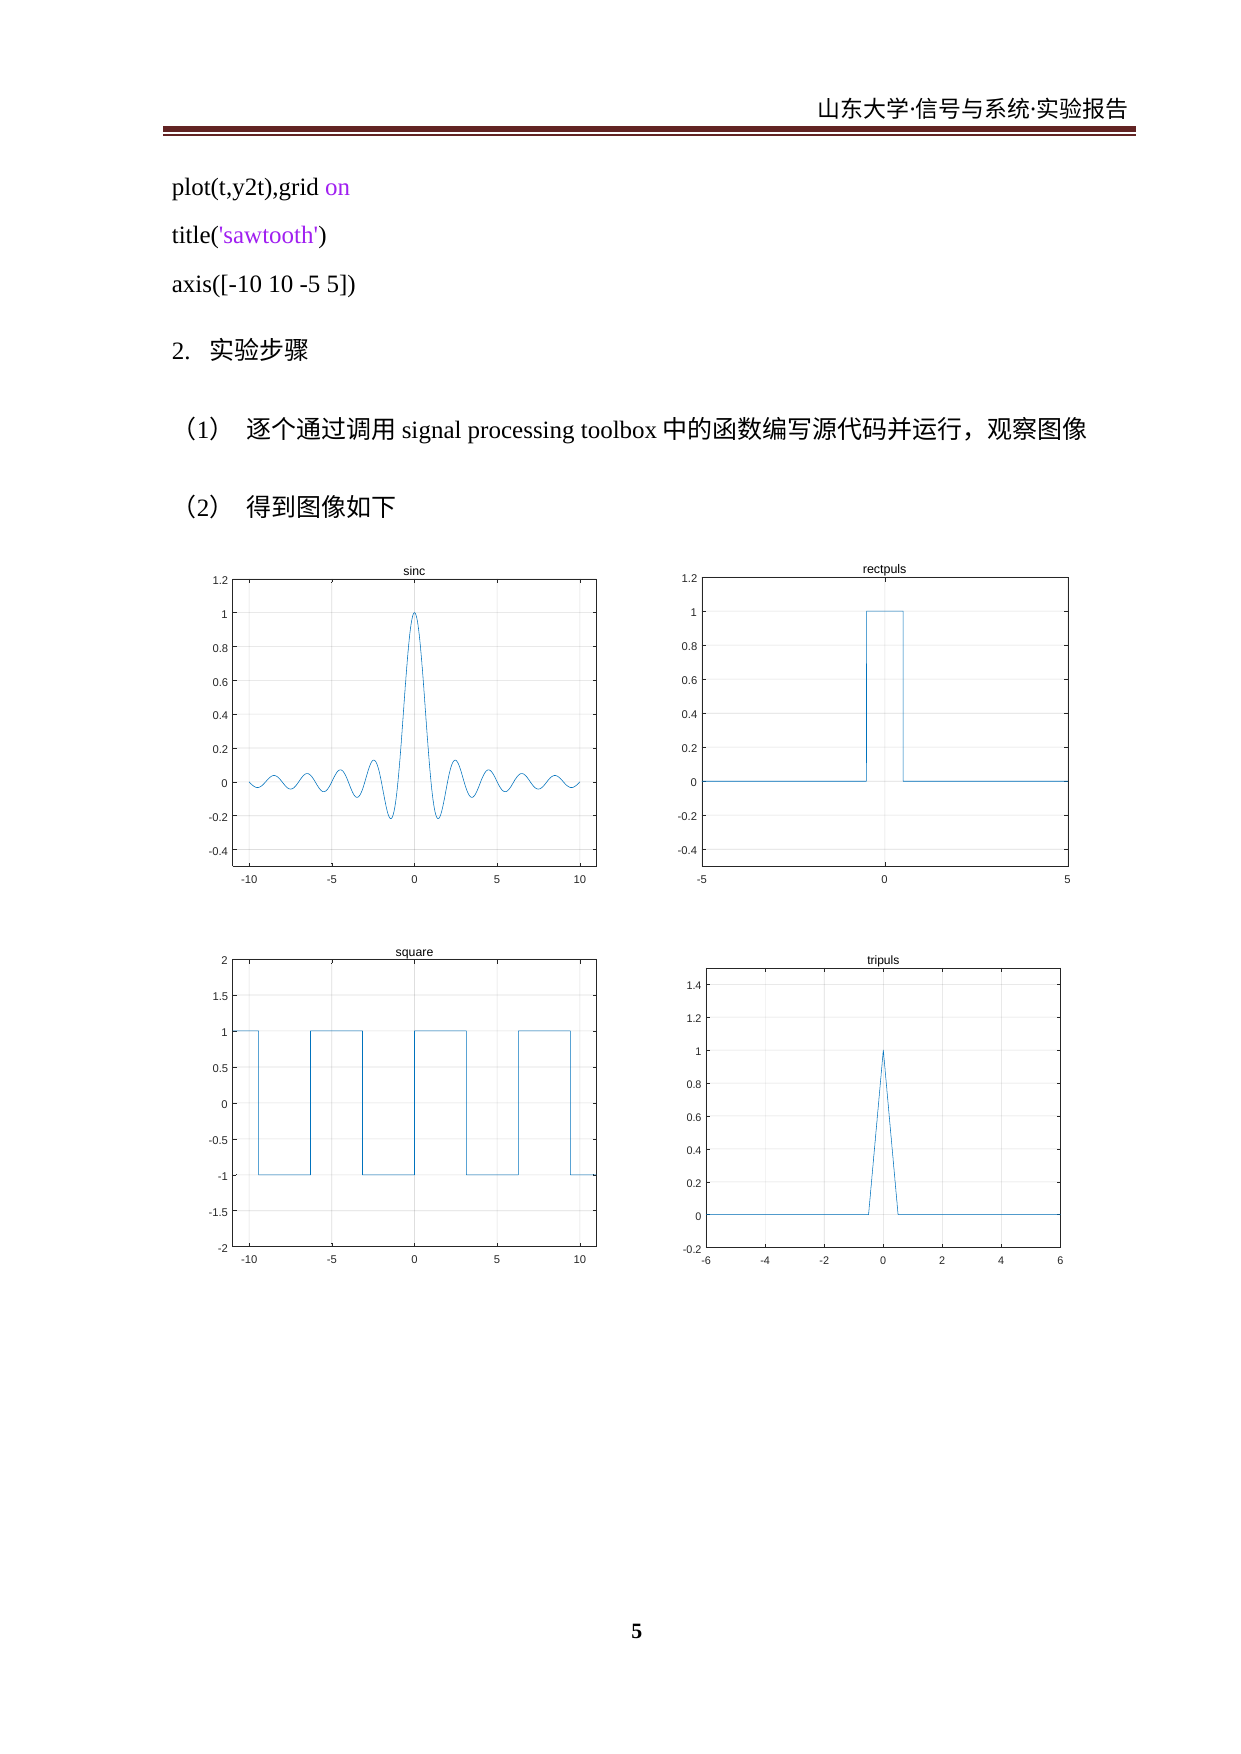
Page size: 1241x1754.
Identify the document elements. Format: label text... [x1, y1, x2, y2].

text plot(t,y2t),grid on [172, 169, 1128, 203]
list 得到图像如下 [172, 472, 1128, 540]
text title('sawtooth') [172, 218, 1128, 252]
list 逐个通过调用signal processing toolbox中的函数编写源代码并运行，观察图像 [172, 393, 1128, 461]
list 实验步骤 [172, 314, 1128, 382]
text axis([-10 10 -5 5]) [172, 266, 1128, 300]
